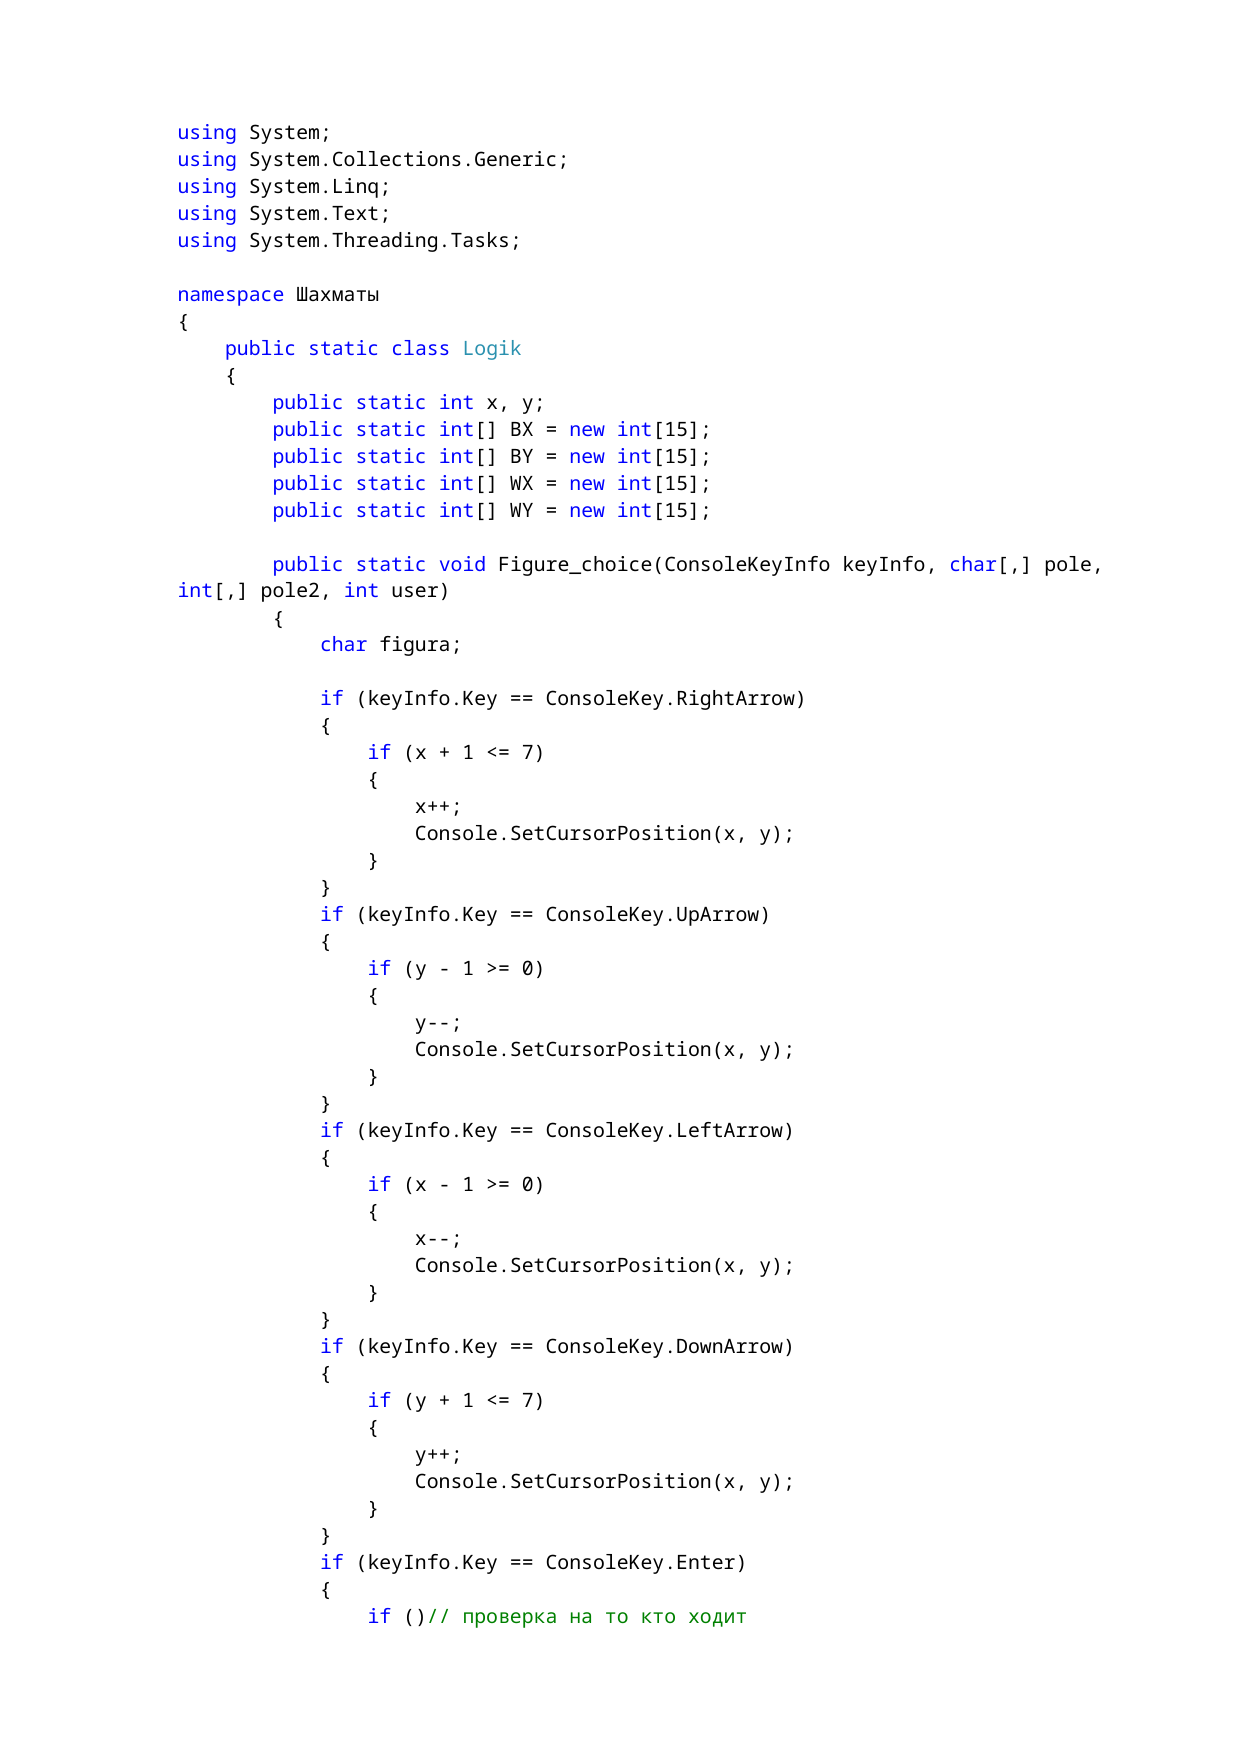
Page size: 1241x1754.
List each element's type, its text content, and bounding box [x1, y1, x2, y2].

text namespace Шахматы [177, 280, 1152, 307]
text char figura; [177, 631, 1152, 658]
text { [177, 1413, 1152, 1440]
text using System.Text; [177, 199, 1152, 226]
text } [177, 1278, 1152, 1305]
text if (keyInfo.Key == ConsoleKey.DownArrow) [177, 1332, 1152, 1359]
text } [177, 873, 1152, 901]
text public static void Figure_choice(ConsoleKeyInfo keyInfo, char[,] pole, int[,] pole2, int user) [177, 550, 1152, 604]
text if ()// проверка на то кто ходит [177, 1602, 1152, 1629]
text public static int[] WY = new int[15]; [177, 496, 1152, 523]
text public static class Logik [177, 334, 1152, 361]
text using System.Collections.Generic; [177, 145, 1152, 172]
text public static int[] BX = new int[15]; [177, 415, 1152, 442]
text { [177, 712, 1152, 739]
text { [177, 981, 1152, 1008]
text Console.SetCursorPosition(x, y); [177, 1035, 1152, 1062]
text if (keyInfo.Key == ConsoleKey.Enter) [177, 1548, 1152, 1575]
text y++; [177, 1440, 1152, 1467]
text { [177, 1197, 1152, 1224]
text Console.SetCursorPosition(x, y); [177, 1251, 1152, 1278]
text using System; [177, 118, 1152, 145]
text if (x + 1 <= 7) [177, 739, 1152, 766]
text { [177, 307, 1152, 334]
text Console.SetCursorPosition(x, y); [177, 1467, 1152, 1494]
text { [177, 1143, 1152, 1170]
text { [177, 361, 1152, 388]
text { [177, 766, 1152, 793]
text if (keyInfo.Key == ConsoleKey.UpArrow) [177, 901, 1152, 927]
text { [177, 1575, 1152, 1602]
text } [177, 1089, 1152, 1116]
text if (keyInfo.Key == ConsoleKey.RightArrow) [177, 685, 1152, 712]
text } [177, 1494, 1152, 1521]
text { [177, 927, 1152, 954]
text if (y - 1 >= 0) [177, 954, 1152, 981]
text if (x - 1 >= 0) [177, 1170, 1152, 1197]
text if (y + 1 <= 7) [177, 1386, 1152, 1413]
text if (keyInfo.Key == ConsoleKey.LeftArrow) [177, 1116, 1152, 1143]
text using System.Linq; [177, 172, 1152, 199]
text { [177, 604, 1152, 631]
text using System.Threading.Tasks; [177, 226, 1152, 253]
text y--; [177, 1008, 1152, 1035]
text x++; [177, 793, 1152, 819]
text public static int[] WX = new int[15]; [177, 469, 1152, 496]
text public static int[] BY = new int[15]; [177, 442, 1152, 469]
text } [177, 1521, 1152, 1548]
text Console.SetCursorPosition(x, y); [177, 819, 1152, 847]
text } [177, 1062, 1152, 1089]
text } [177, 1305, 1152, 1332]
text x--; [177, 1224, 1152, 1251]
text { [177, 1359, 1152, 1386]
text } [177, 847, 1152, 873]
text public static int x, y; [177, 388, 1152, 415]
